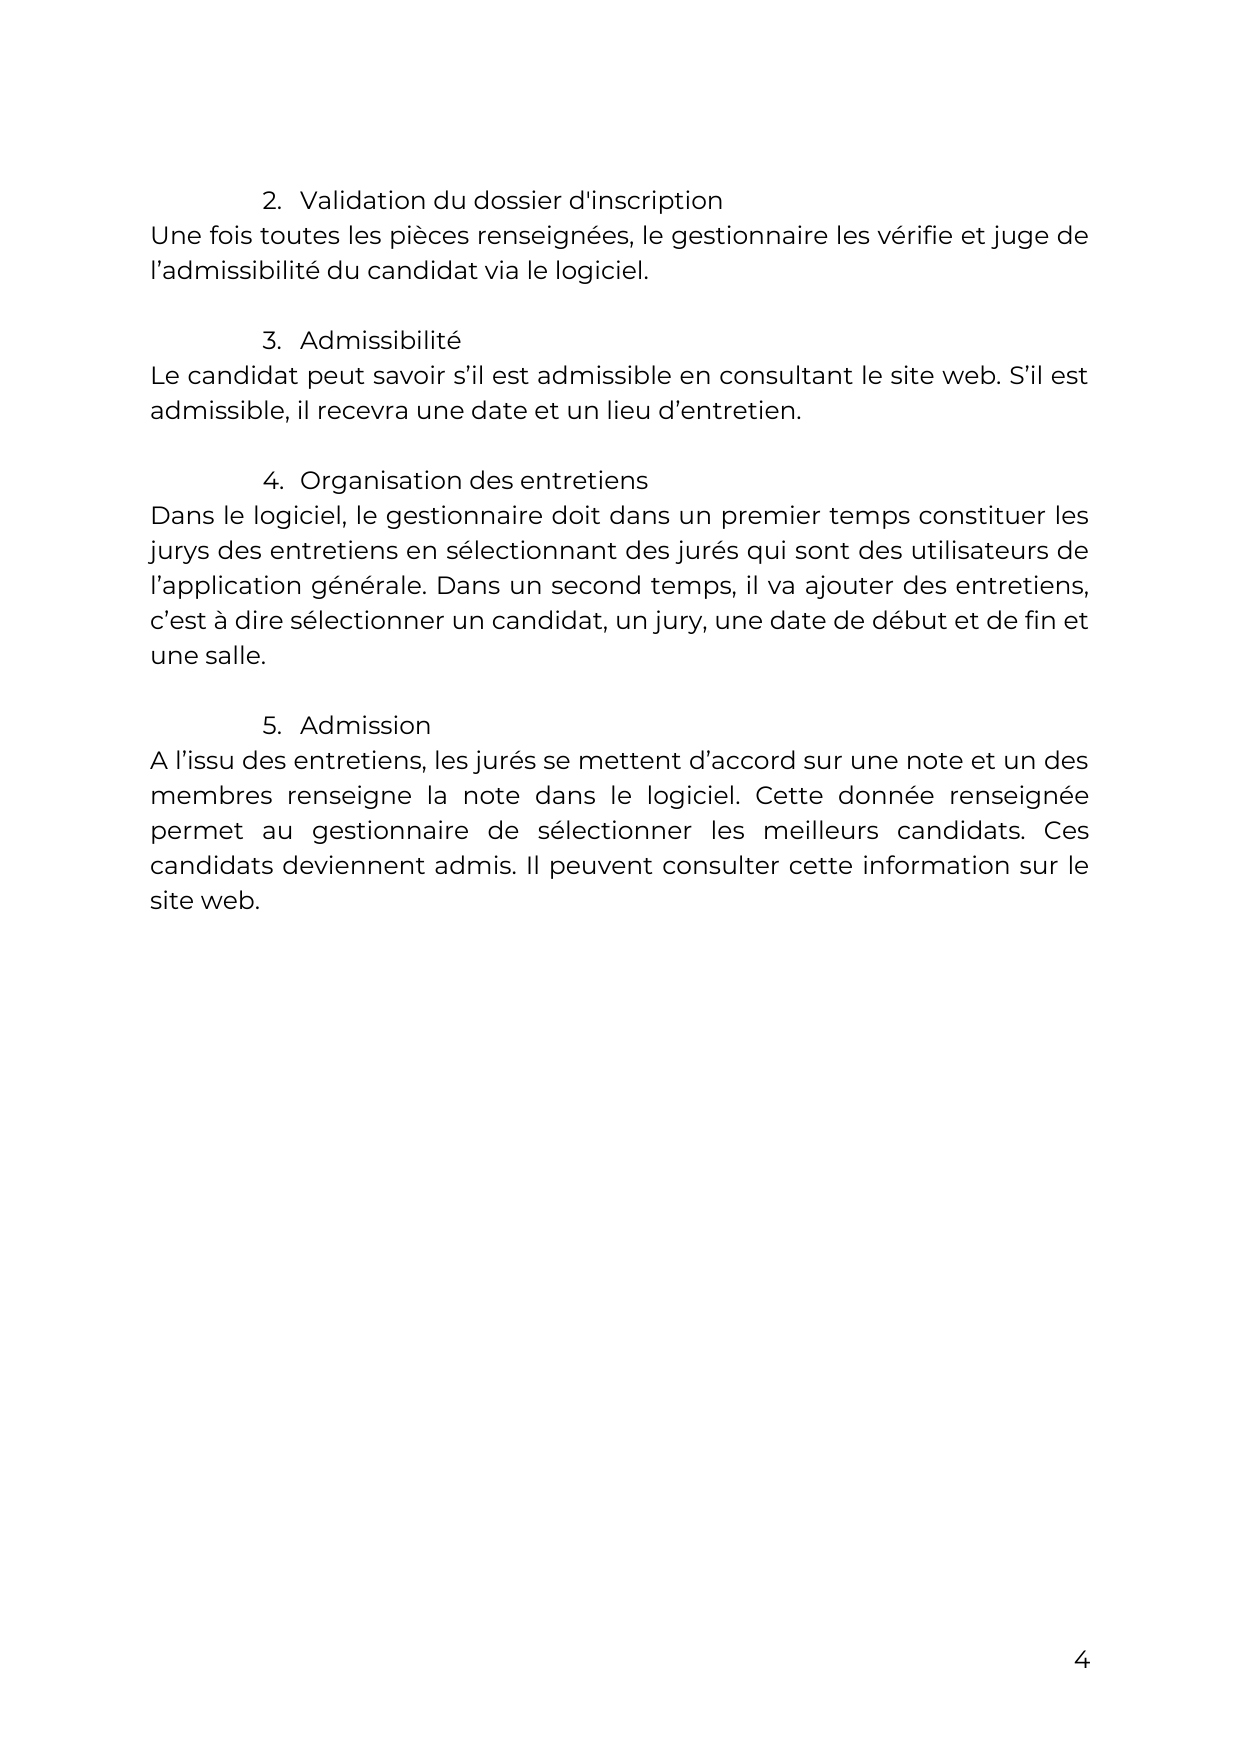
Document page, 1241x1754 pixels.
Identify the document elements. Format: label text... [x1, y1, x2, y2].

list Admissibilité [262, 325, 1090, 356]
text Dans le logiciel, le gestionnaire doit dans un premier temps constituer les jurys des entretiens en sélectionnant des jurés qui sont des utilisateurs de l’application générale. Dans un second temps, il va ajouter des entretiens, c’est à dire sélectionner un candidat, un jury, une date de début et de fin et une salle. [150, 500, 1090, 671]
list Admission [262, 710, 1090, 741]
text Le candidat peut savoir s’il est admissible en consultant le site web. S’il est admissible, il recevra une date et un lieu d’entretien. [150, 360, 1090, 426]
text A l’issu des entretiens, les jurés se mettent d’accord sur une note et un des membres renseigne la note dans le logiciel. Cette donnée renseignée permet au gestionnaire de sélectionner les meilleurs candidats. Ces candidats deviennent admis. Il peuvent consulter cette information sur le site web. [150, 745, 1090, 916]
list Organisation des entretiens [262, 465, 1090, 496]
text Une fois toutes les pièces renseignées, le gestionnaire les vérifie et juge de l’admissibilité du candidat via le logiciel. [150, 220, 1090, 286]
list Validation du dossier d'inscription [262, 185, 1090, 216]
